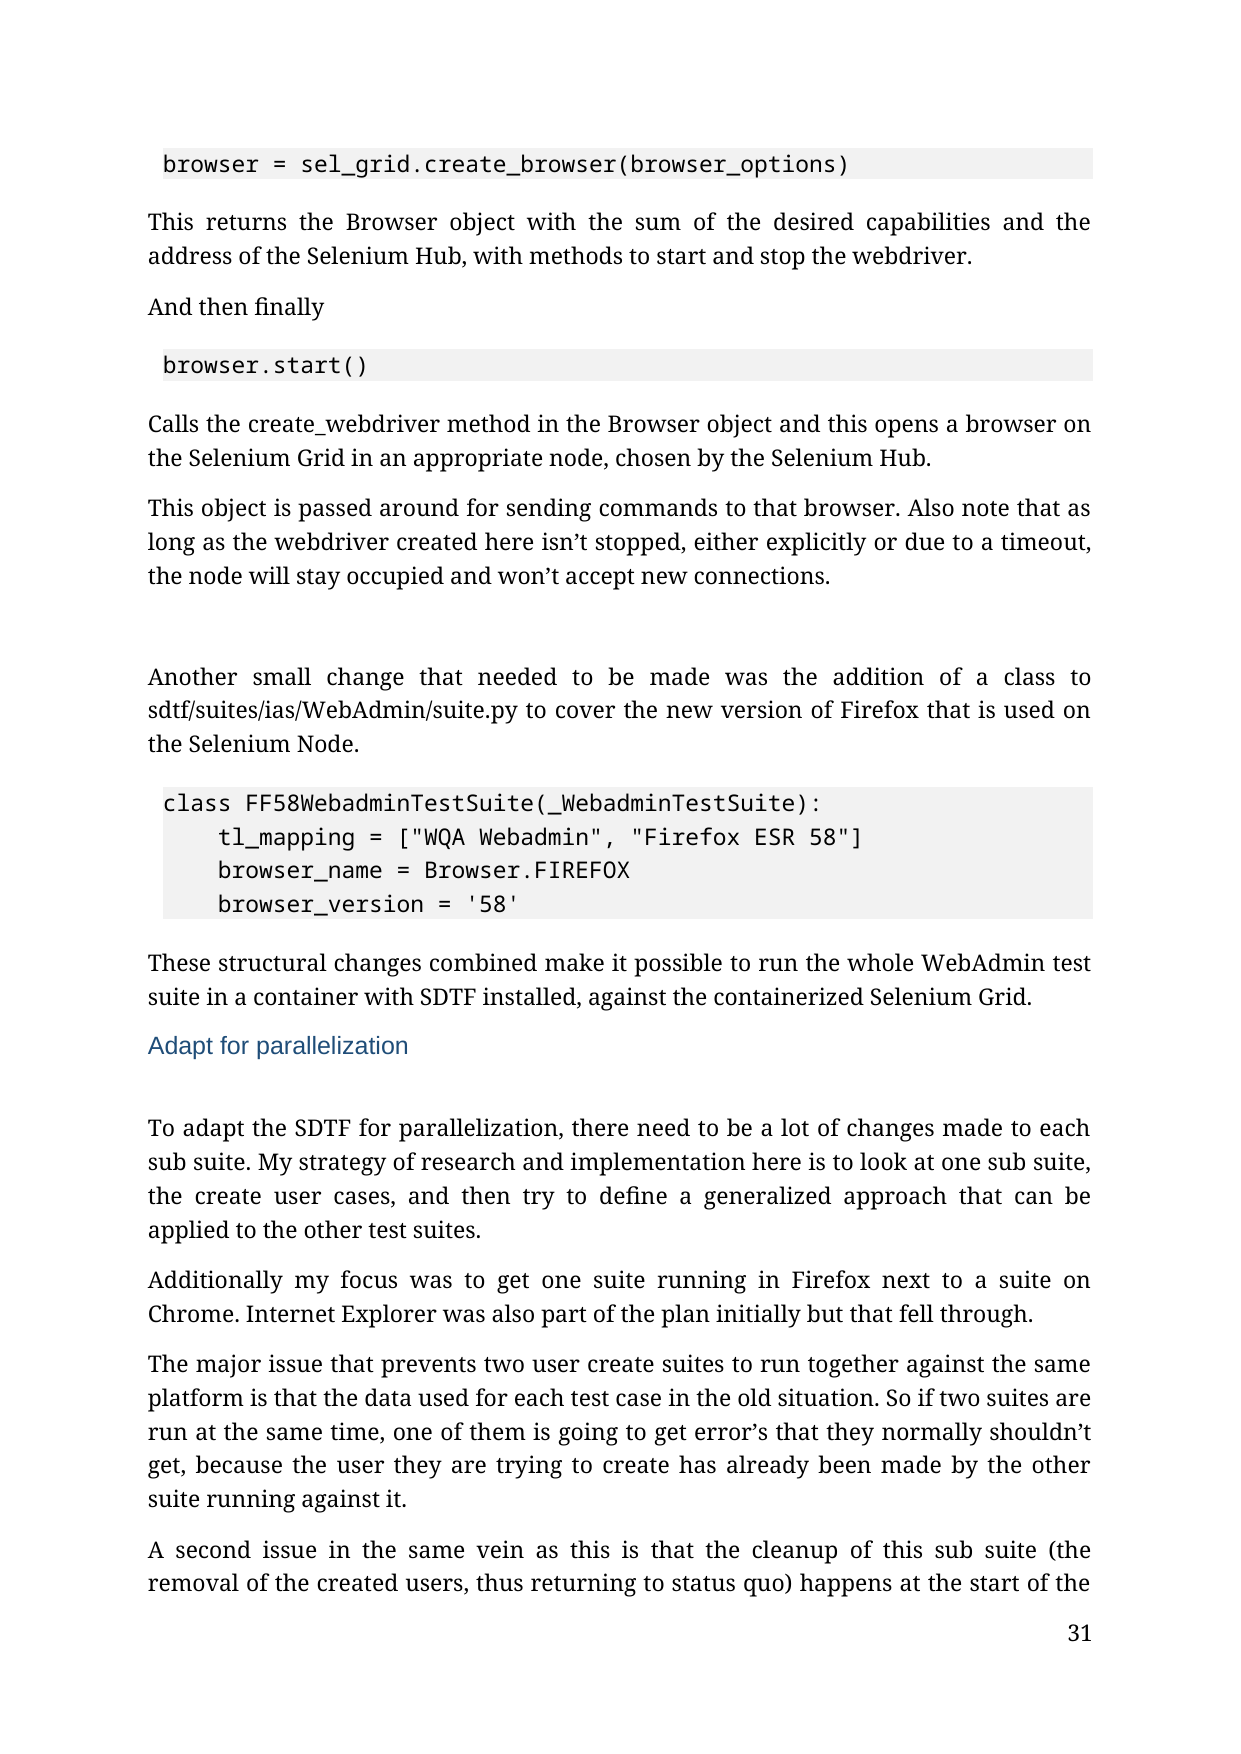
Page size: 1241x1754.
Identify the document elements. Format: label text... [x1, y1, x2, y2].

text To adapt the SDTF for parallelization, there need to be a lot of changes made to each sub suite. My strategy of research and implementation here is to look at one sub suite, the create user cases, and then try to define a generalized approach that can be applied to the other test suites. [148, 1112, 1093, 1245]
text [148, 1534, 1093, 1599]
text And then finally [148, 291, 1093, 322]
text The major issue that prevents two user create suites to run together against the same platform is that the data used for each test case in the old situation. So if two suites are run at the same time, one of them is going to get error’s that they normally shouldn’t get, because the user they are trying to create has already been made by the other suite running against it. [148, 1348, 1093, 1514]
text class FF58WebadminTestSuite(_WebadminTestSuite): [163, 787, 1093, 818]
text Another small change that needed to be made was the addition of a class to sdtf/suites/ias/WebAdmin/suite.py to cover the new version of Firefox that is used on the Selenium Node. [148, 661, 1093, 759]
subtitle Adapt for parallelization [148, 1031, 1093, 1060]
text browser_version = '58' [163, 888, 1093, 919]
text These structural changes combined make it possible to run the whole WebAdmin test suite in a container with SDTF installed, against the containerized Selenium Grid. [148, 947, 1093, 1012]
text tl_mapping = ["WQA Webadmin", "Firefox ESR 58"] [163, 821, 1093, 852]
text This returns the Browser object with the sum of the desired capabilities and the address of the Selenium Hub, with methods to start and stop the webdriver. [148, 206, 1093, 271]
text browser_name = Browser.FIREFOX [163, 854, 1093, 886]
text Additionally my focus was to get one suite running in Firefox next to a suite on Chrome. Internet Explorer was also part of the plan initially but that fell through. [148, 1264, 1093, 1329]
text Calls the create_webdriver method in the Browser object and this opens a browser on the Selenium Grid in an appropriate node, chosen by the Selenium Hub. [148, 408, 1093, 473]
text browser = sel_grid.create_browser(browser_options) [163, 148, 1093, 179]
text This object is passed around for sending commands to that browser. Also note that as long as the webdriver created here isn’t stopped, either explicitly or due to a timeout, the node will stay occupied and won’t accept new connections. [148, 492, 1093, 591]
text browser.start() [163, 349, 1093, 381]
